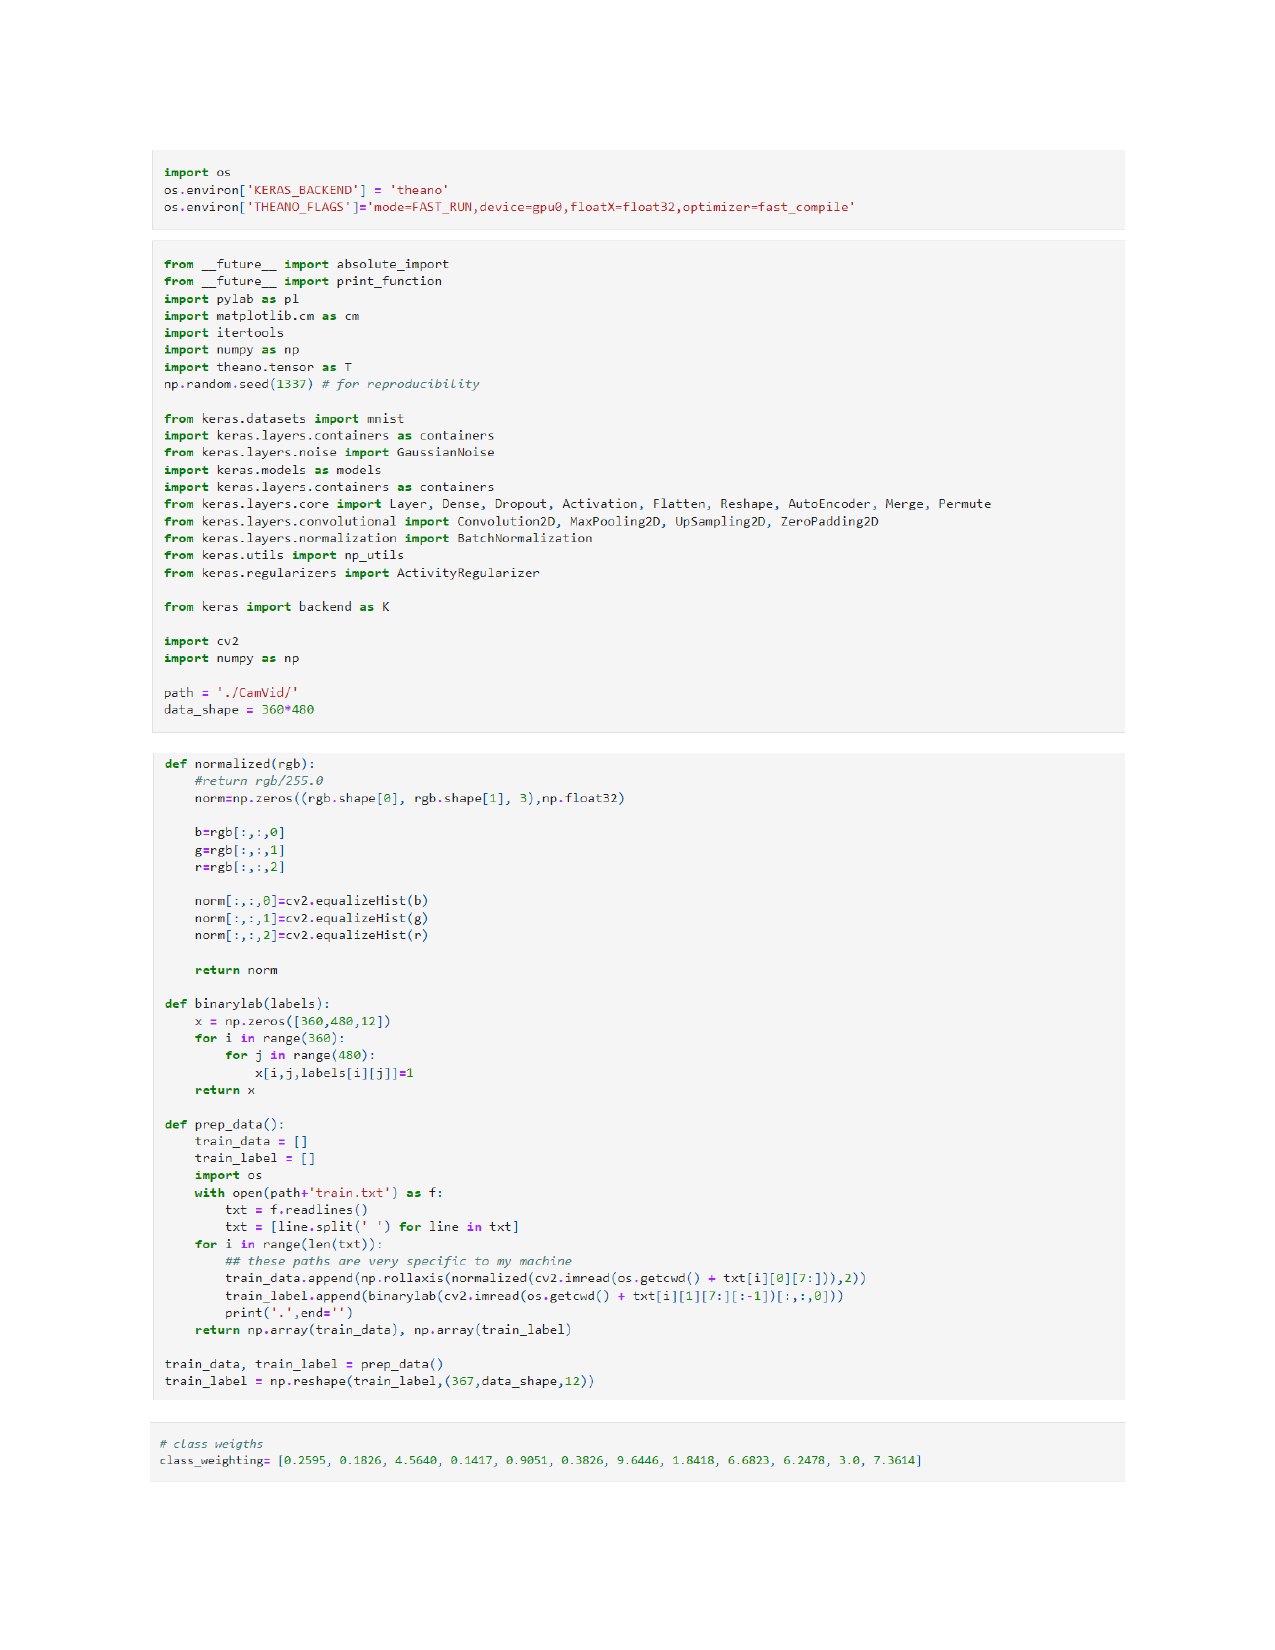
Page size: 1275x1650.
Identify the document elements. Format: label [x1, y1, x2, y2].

picture [150, 753, 1125, 1400]
picture [150, 1418, 1125, 1482]
picture [150, 150, 1125, 735]
